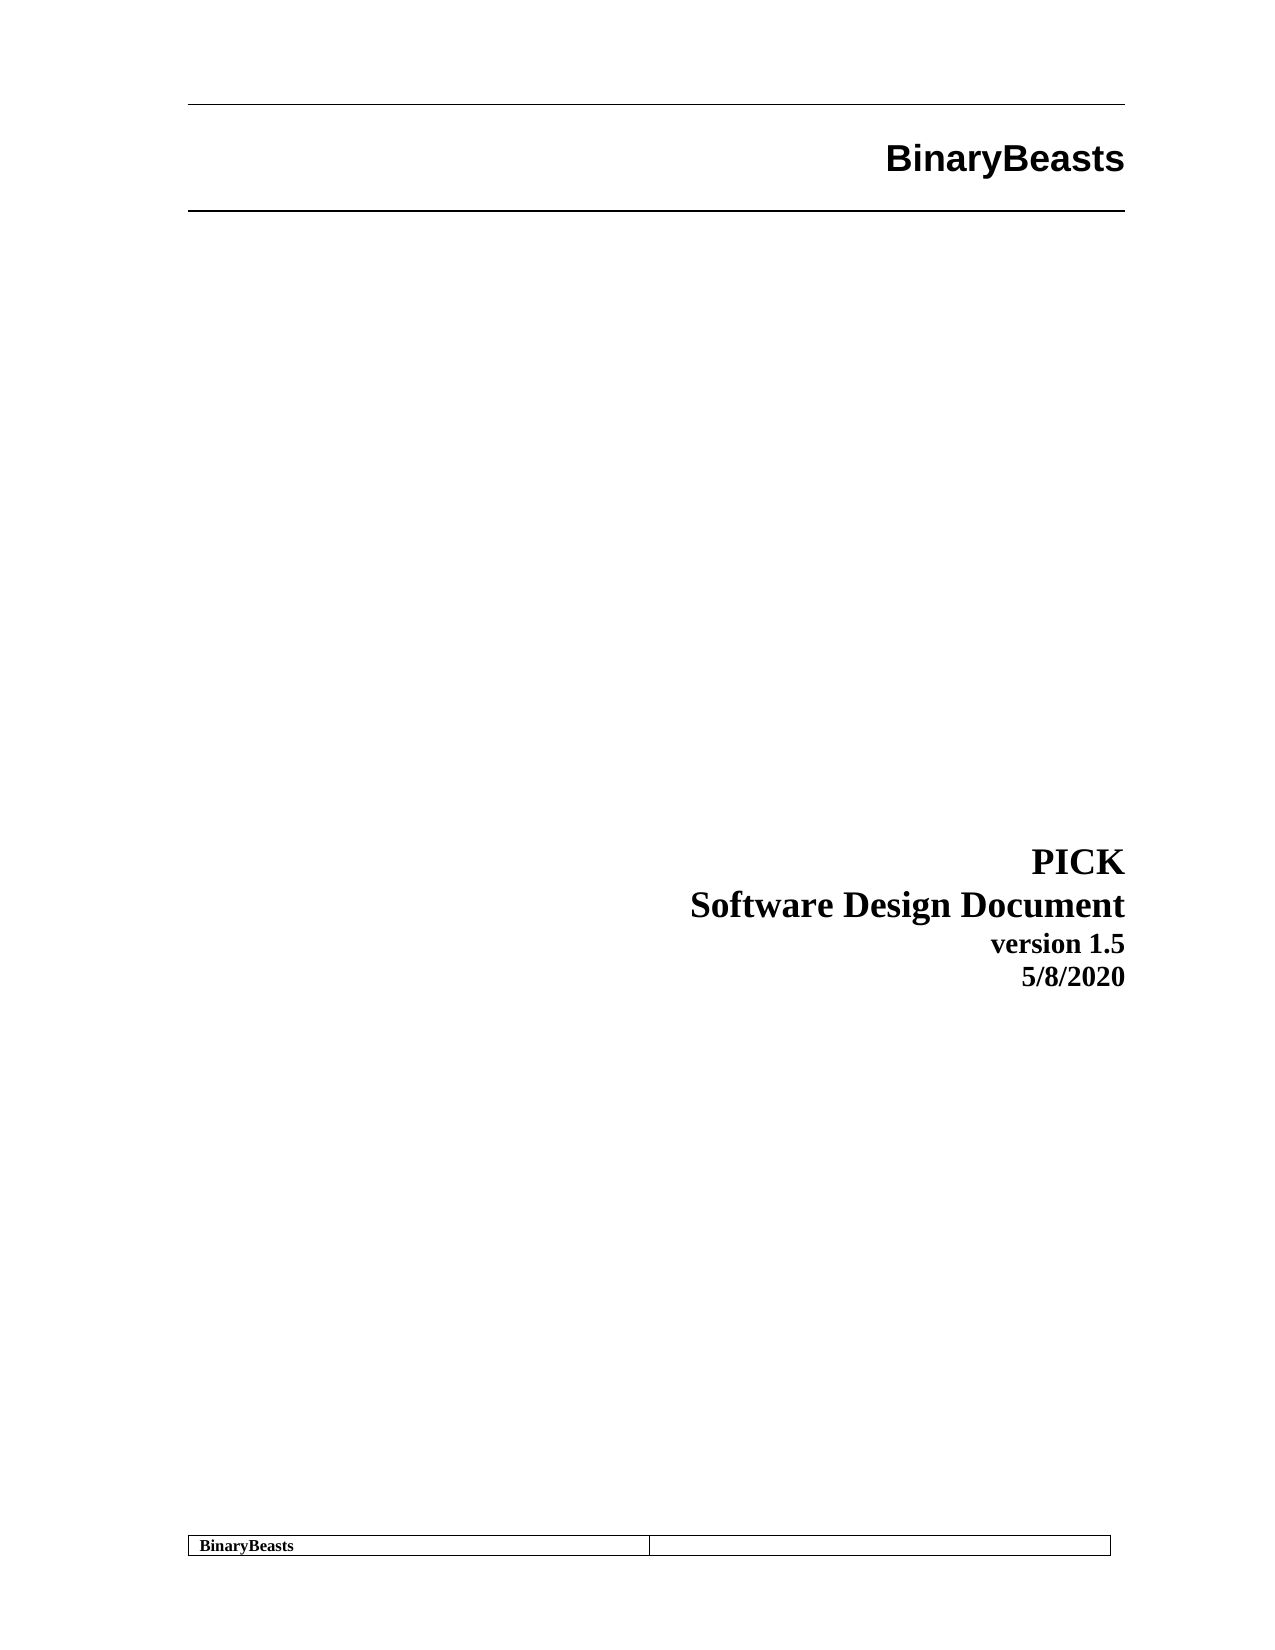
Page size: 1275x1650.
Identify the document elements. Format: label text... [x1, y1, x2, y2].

title PICK [187, 839, 1125, 883]
subtitle version 1.5 [187, 926, 1125, 959]
subtitle 5/8/2020 [187, 959, 1125, 993]
title Software Design Document [187, 883, 1125, 926]
